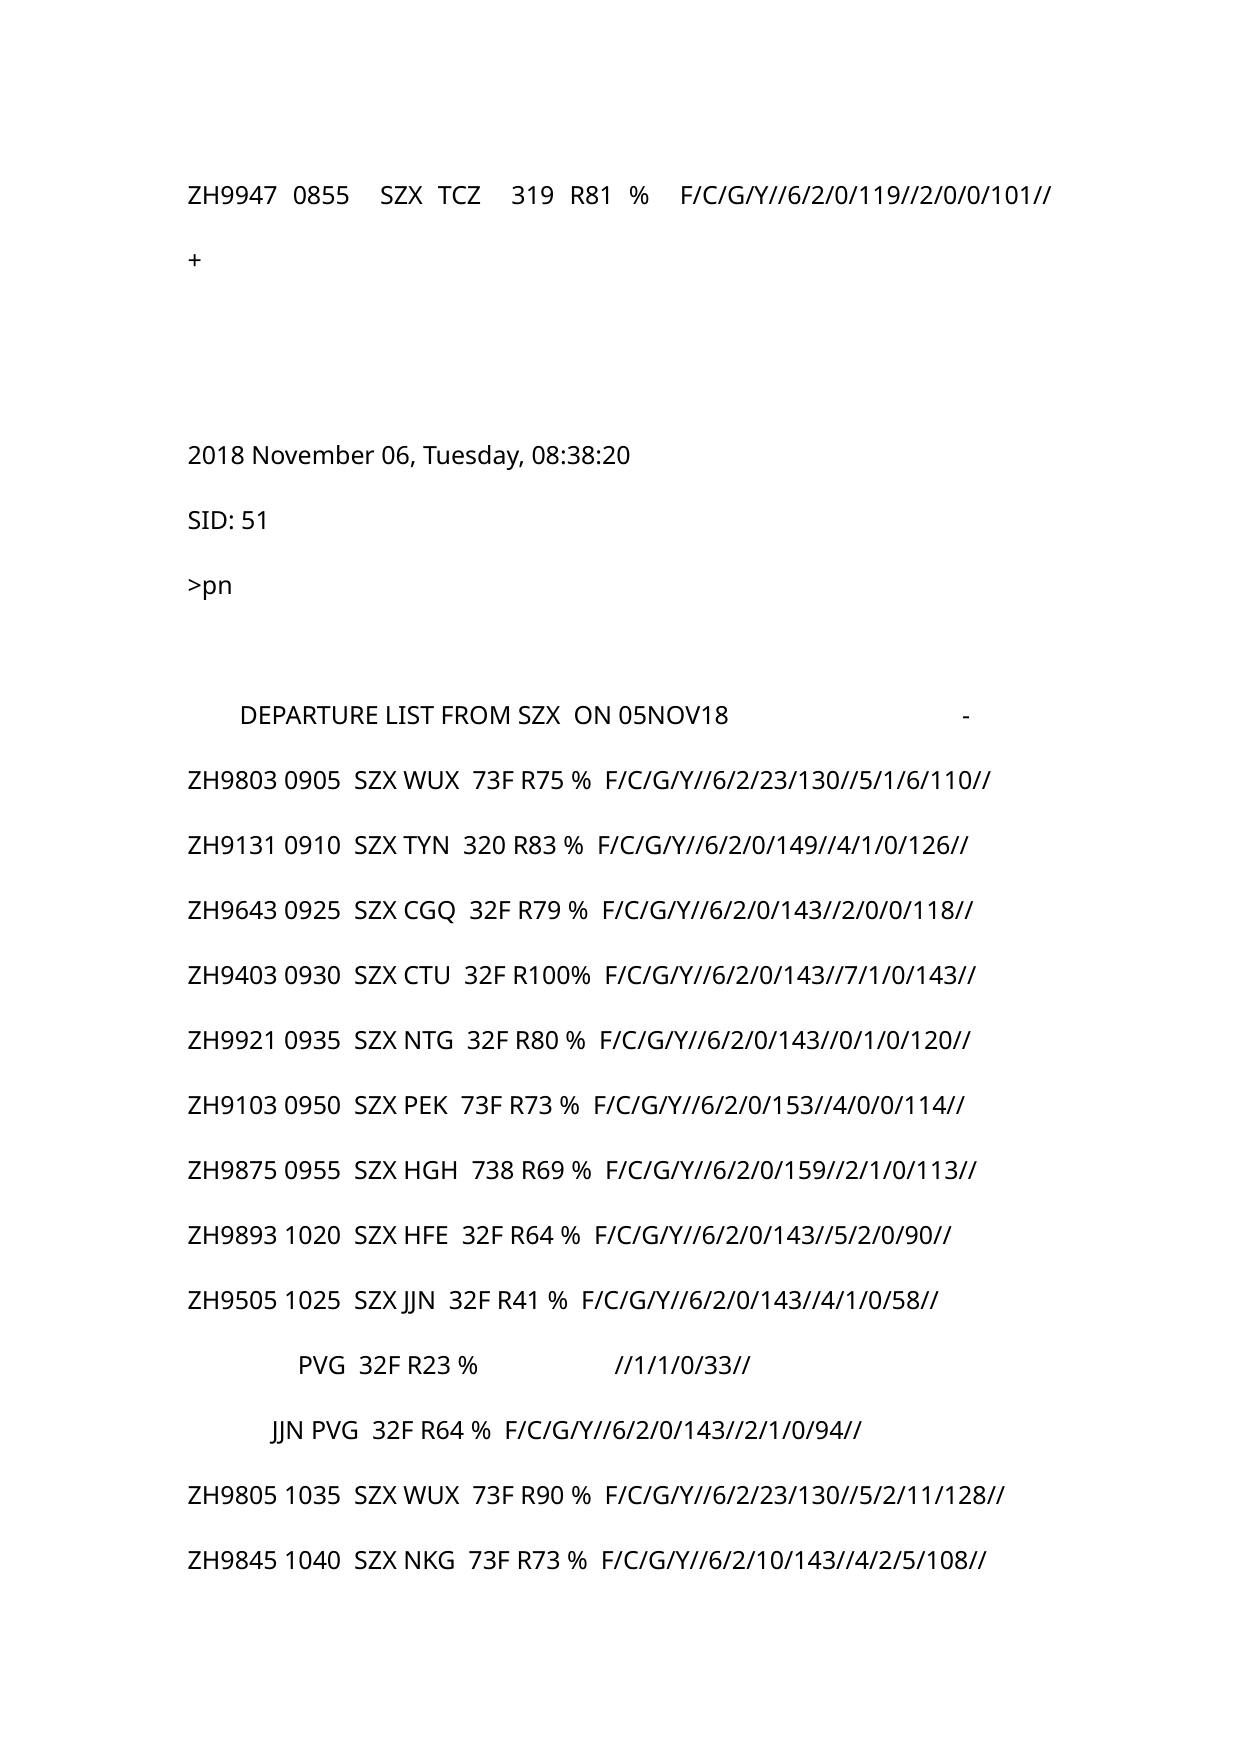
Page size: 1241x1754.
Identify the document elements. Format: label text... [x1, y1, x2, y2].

text ZH9805 1035 SZX WUX 73F R90 % F/C/G/Y//6/2/23/130//5/2/11/128// [187, 1462, 1053, 1527]
text JJN PVG 32F R64 % F/C/G/Y//6/2/0/143//2/1/0/94// [187, 1397, 1053, 1462]
text 2018 November 06, Tuesday, 08:38:20 [187, 422, 1053, 487]
text ZH9875 0955 SZX HGH 738 R69 % F/C/G/Y//6/2/0/159//2/1/0/113// [187, 1137, 1053, 1202]
text >pn [187, 552, 1053, 617]
text ZH9845 1040 SZX NKG 73F R73 % F/C/G/Y//6/2/10/143//4/2/5/108// [187, 1527, 1053, 1592]
text ZH9921 0935 SZX NTG 32F R80 % F/C/G/Y//6/2/0/143//0/1/0/120// [187, 1007, 1053, 1072]
text ZH9103 0950 SZX PEK 73F R73 % F/C/G/Y//6/2/0/153//4/0/0/114// [187, 1072, 1053, 1137]
text ZH9893 1020 SZX HFE 32F R64 % F/C/G/Y//6/2/0/143//5/2/0/90// [187, 1202, 1053, 1267]
text DEPARTURE LIST FROM SZX ON 05NOV18 - [187, 682, 1053, 747]
text ZH9947 0855 SZX TCZ 319 R81 % F/C/G/Y//6/2/0/119//2/0/0/101// + [187, 162, 1053, 292]
text PVG 32F R23 % //1/1/0/33// [187, 1332, 1053, 1397]
text ZH9643 0925 SZX CGQ 32F R79 % F/C/G/Y//6/2/0/143//2/0/0/118// [187, 877, 1053, 942]
text ZH9803 0905 SZX WUX 73F R75 % F/C/G/Y//6/2/23/130//5/1/6/110// [187, 747, 1053, 812]
text SID: 51 [187, 487, 1053, 552]
text ZH9403 0930 SZX CTU 32F R100% F/C/G/Y//6/2/0/143//7/1/0/143// [187, 942, 1053, 1007]
text ZH9505 1025 SZX JJN 32F R41 % F/C/G/Y//6/2/0/143//4/1/0/58// [187, 1267, 1053, 1332]
text ZH9131 0910 SZX TYN 320 R83 % F/C/G/Y//6/2/0/149//4/1/0/126// [187, 812, 1053, 877]
